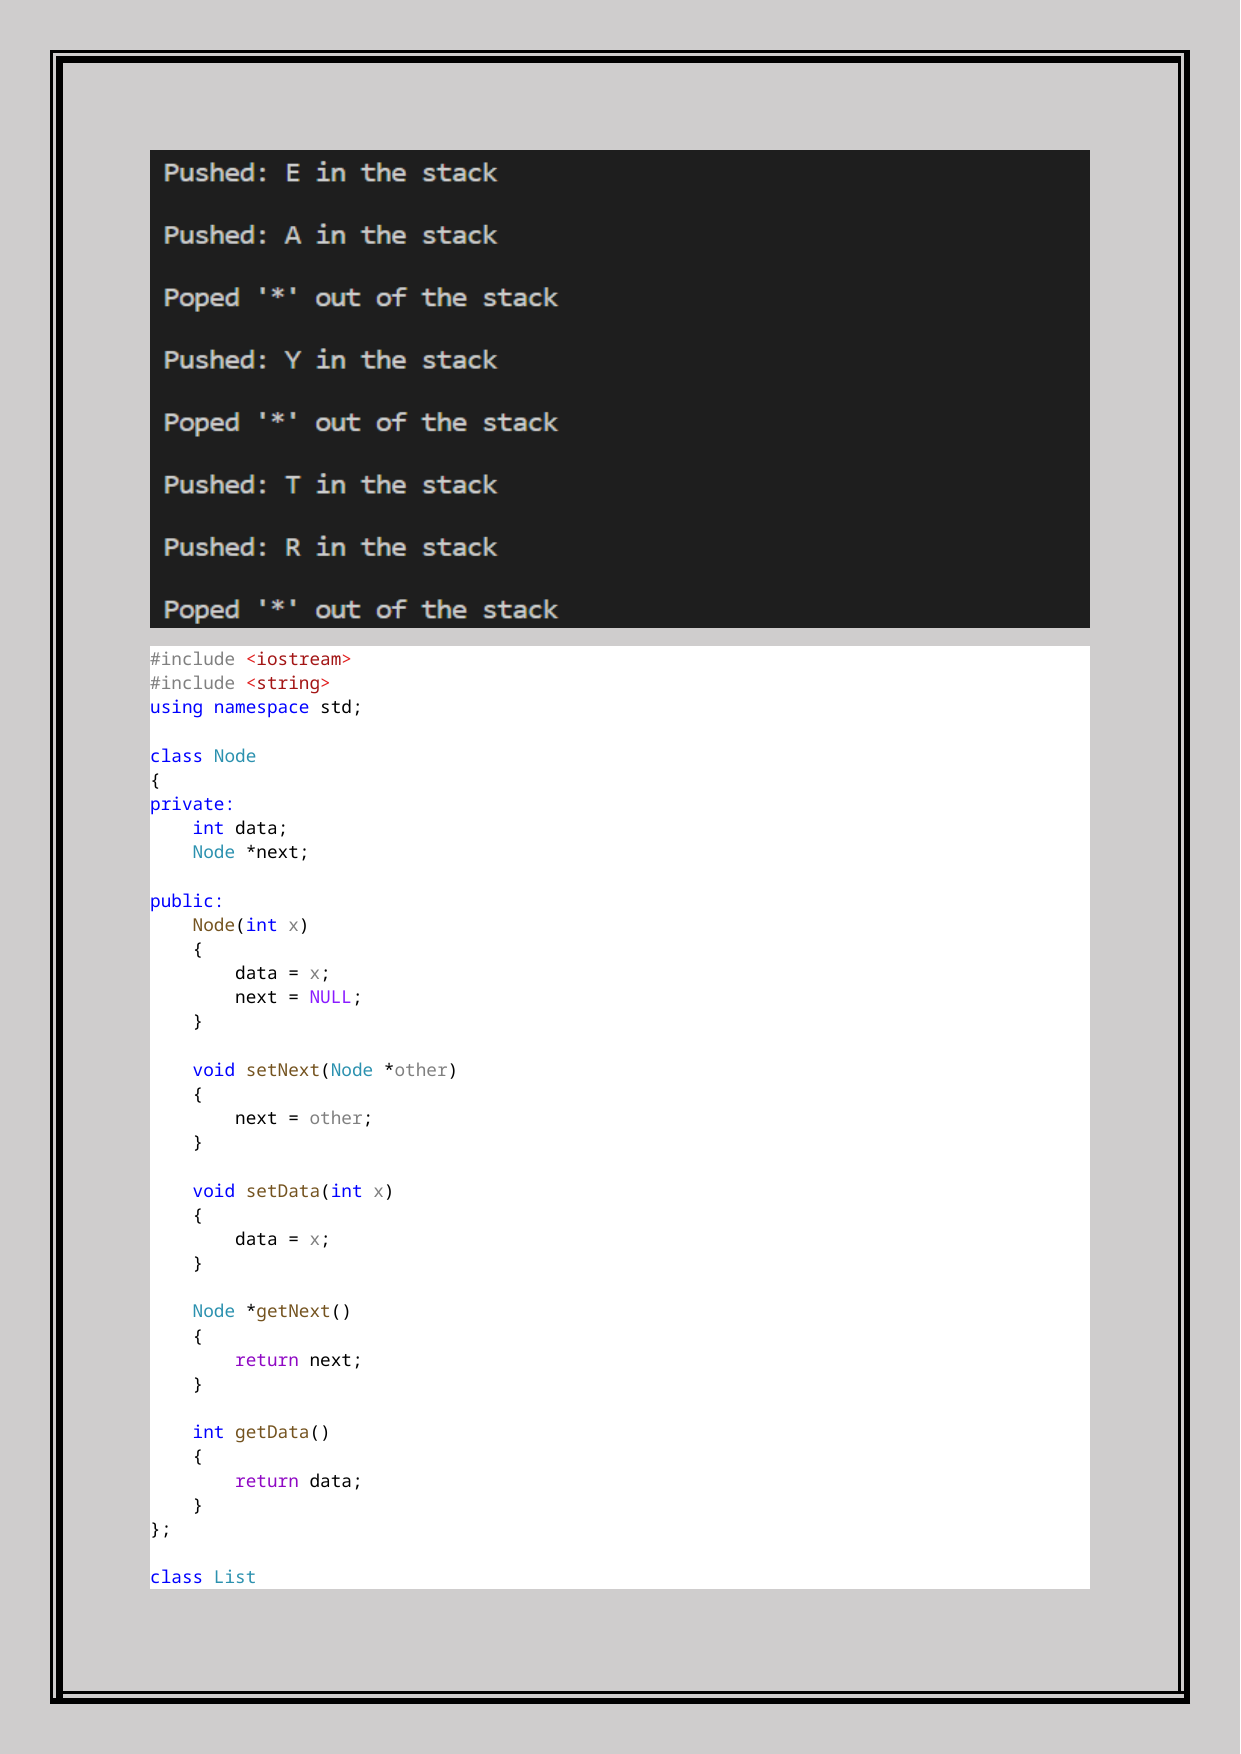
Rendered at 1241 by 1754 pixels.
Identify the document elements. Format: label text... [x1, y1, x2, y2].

text void setNext(Node *other) [150, 1057, 1090, 1081]
text #include <iostream> [150, 646, 1090, 671]
text int getData() [150, 1420, 1090, 1444]
text public: [150, 888, 1090, 912]
text } [150, 1492, 1090, 1516]
text }; [150, 1516, 1090, 1541]
text Node *next; [150, 840, 1090, 864]
text { [150, 1202, 1090, 1226]
text return data; [150, 1468, 1090, 1492]
picture [150, 150, 1090, 628]
text { [150, 1444, 1090, 1468]
text } [150, 1371, 1090, 1396]
text using namespace std; [150, 695, 1090, 719]
text void setData(int x) [150, 1178, 1090, 1202]
text data = x; [150, 961, 1090, 985]
text class List [150, 1565, 1090, 1589]
text class Node [150, 743, 1090, 767]
text return next; [150, 1347, 1090, 1371]
text { [150, 936, 1090, 961]
text #include <string> [150, 671, 1090, 695]
text { [150, 767, 1090, 791]
text { [150, 1081, 1090, 1106]
text int data; [150, 816, 1090, 840]
text data = x; [150, 1226, 1090, 1251]
text { [150, 1323, 1090, 1347]
text Node *getNext() [150, 1299, 1090, 1323]
text Node(int x) [150, 912, 1090, 936]
text private: [150, 791, 1090, 816]
text } [150, 1130, 1090, 1154]
text next = NULL; [150, 985, 1090, 1009]
text } [150, 1009, 1090, 1033]
text } [150, 1251, 1090, 1275]
text next = other; [150, 1106, 1090, 1130]
